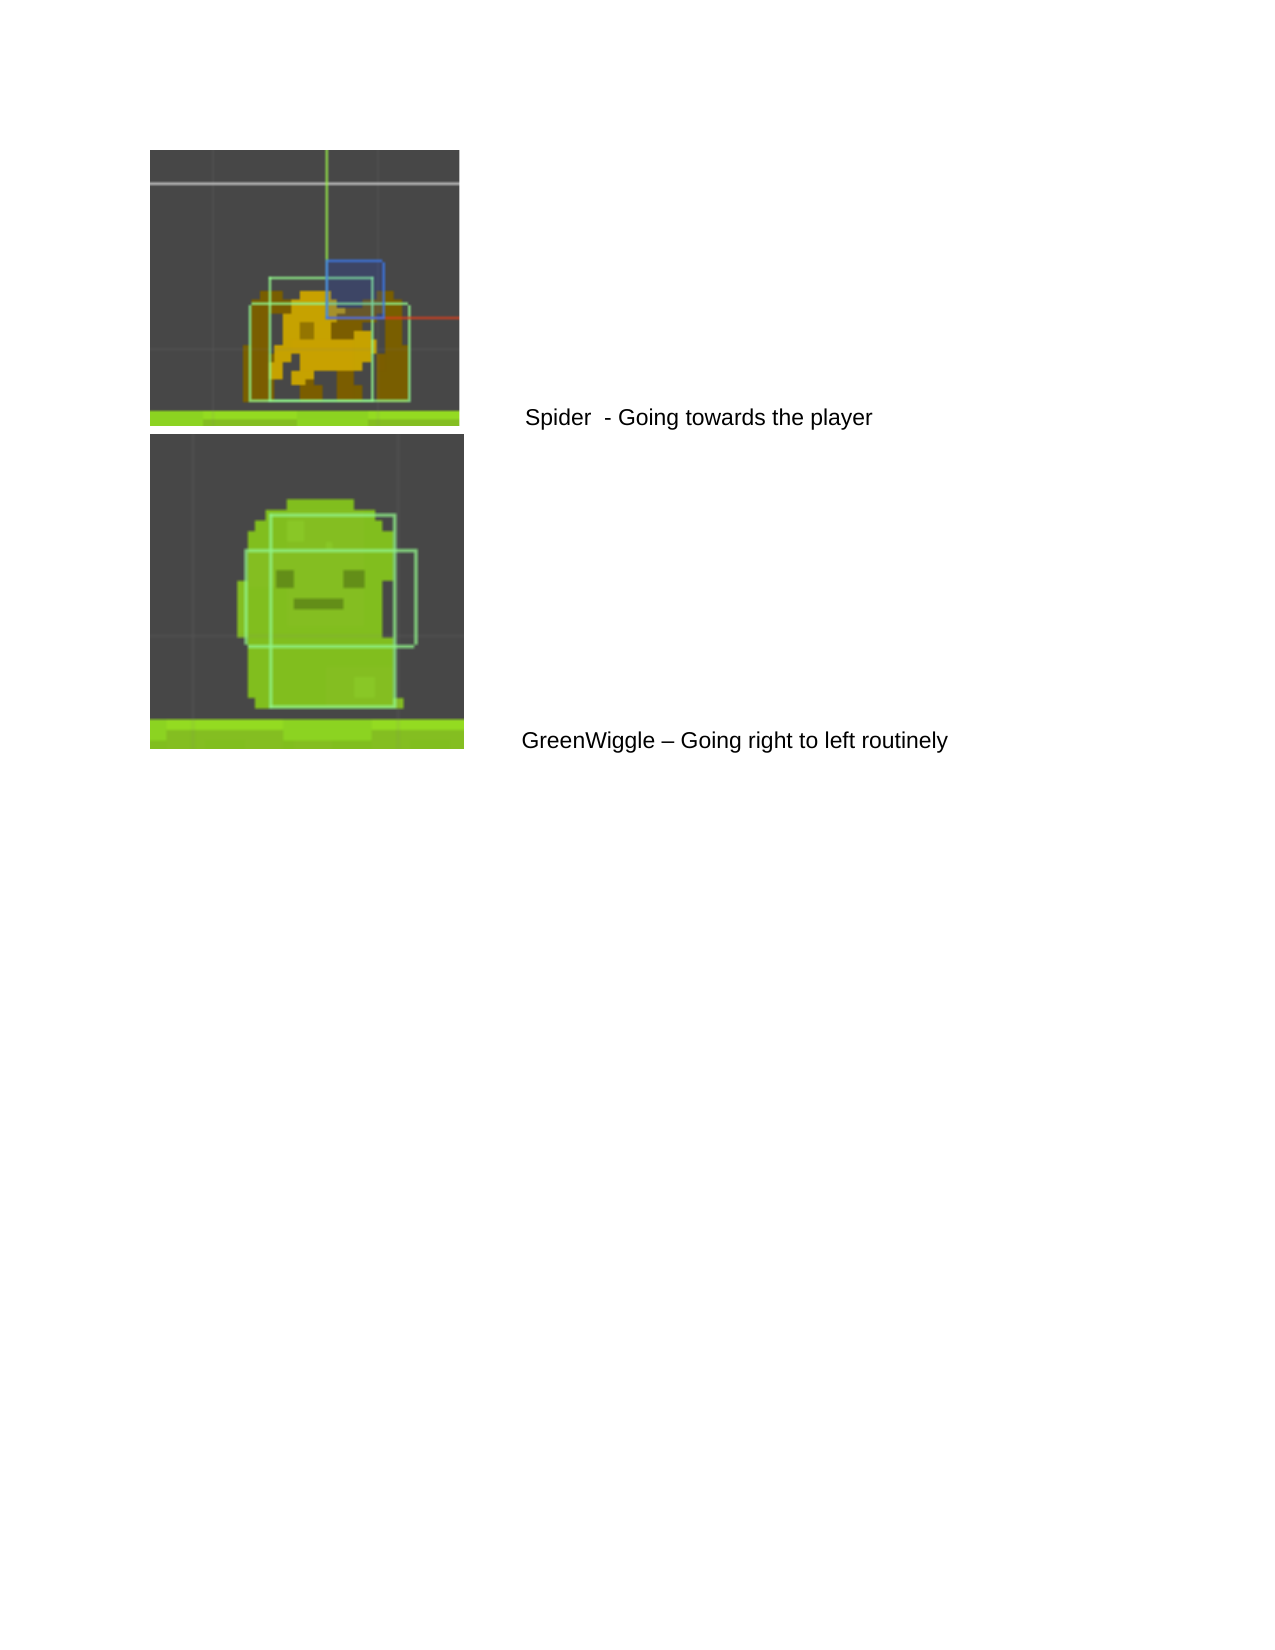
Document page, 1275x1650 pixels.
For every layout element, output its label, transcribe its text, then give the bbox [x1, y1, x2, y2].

picture [150, 150, 460, 426]
picture [150, 434, 464, 749]
